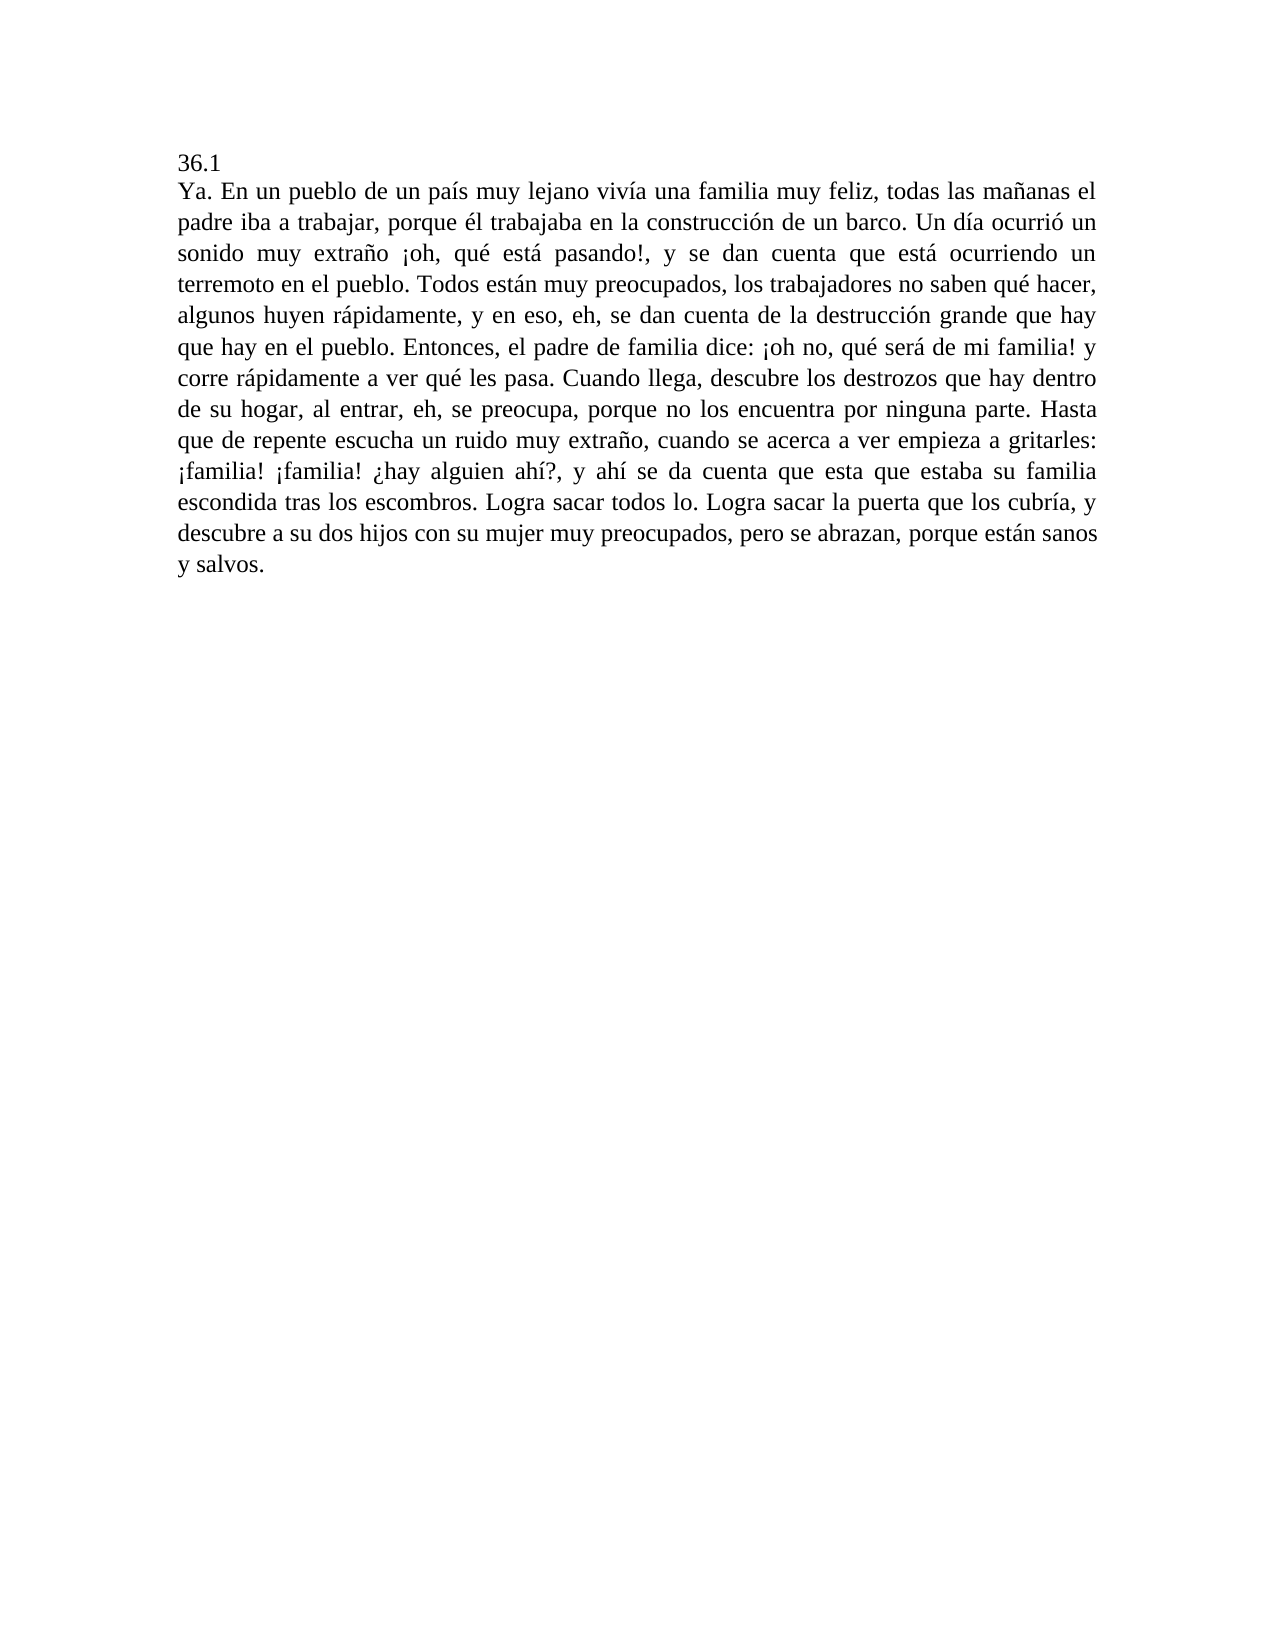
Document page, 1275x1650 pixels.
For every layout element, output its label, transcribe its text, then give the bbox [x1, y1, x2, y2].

text 36.1 [177, 148, 1098, 176]
text Ya. En un pueblo de un país muy lejano vivía una familia muy feliz, todas las mañanas el padre iba a trabajar, porque él trabajaba en la construcción de un barco. Un día ocurrió un sonido muy extraño ¡oh, qué está pasando!, y se dan cuenta que está ocurriendo un terremoto en el pueblo. Todos están muy preocupados, los trabajadores no saben qué hacer, algunos huyen rápidamente, y en eso, eh, se dan cuenta de la destrucción grande que hay que hay en el pueblo. Entonces, el padre de familia dice: ¡oh no, qué será de mi familia! y corre rápidamente a ver qué les pasa. Cuando llega, descubre los destrozos que hay dentro de su hogar, al entrar, eh, se preocupa, porque no los encuentra por ninguna parte. Hasta que de repente escucha un ruido muy extraño, cuando se acerca a ver empieza a gritarles: ¡familia! ¡familia! ¿hay alguien ahí?, y ahí se da cuenta que esta que estaba su familia escondida tras los escombros. Logra sacar todos lo. Logra sacar la puerta que los cubría, y descubre a su dos hijos con su mujer muy preocupados, pero se abrazan, porque están sanos y salvos. [177, 176, 1098, 578]
